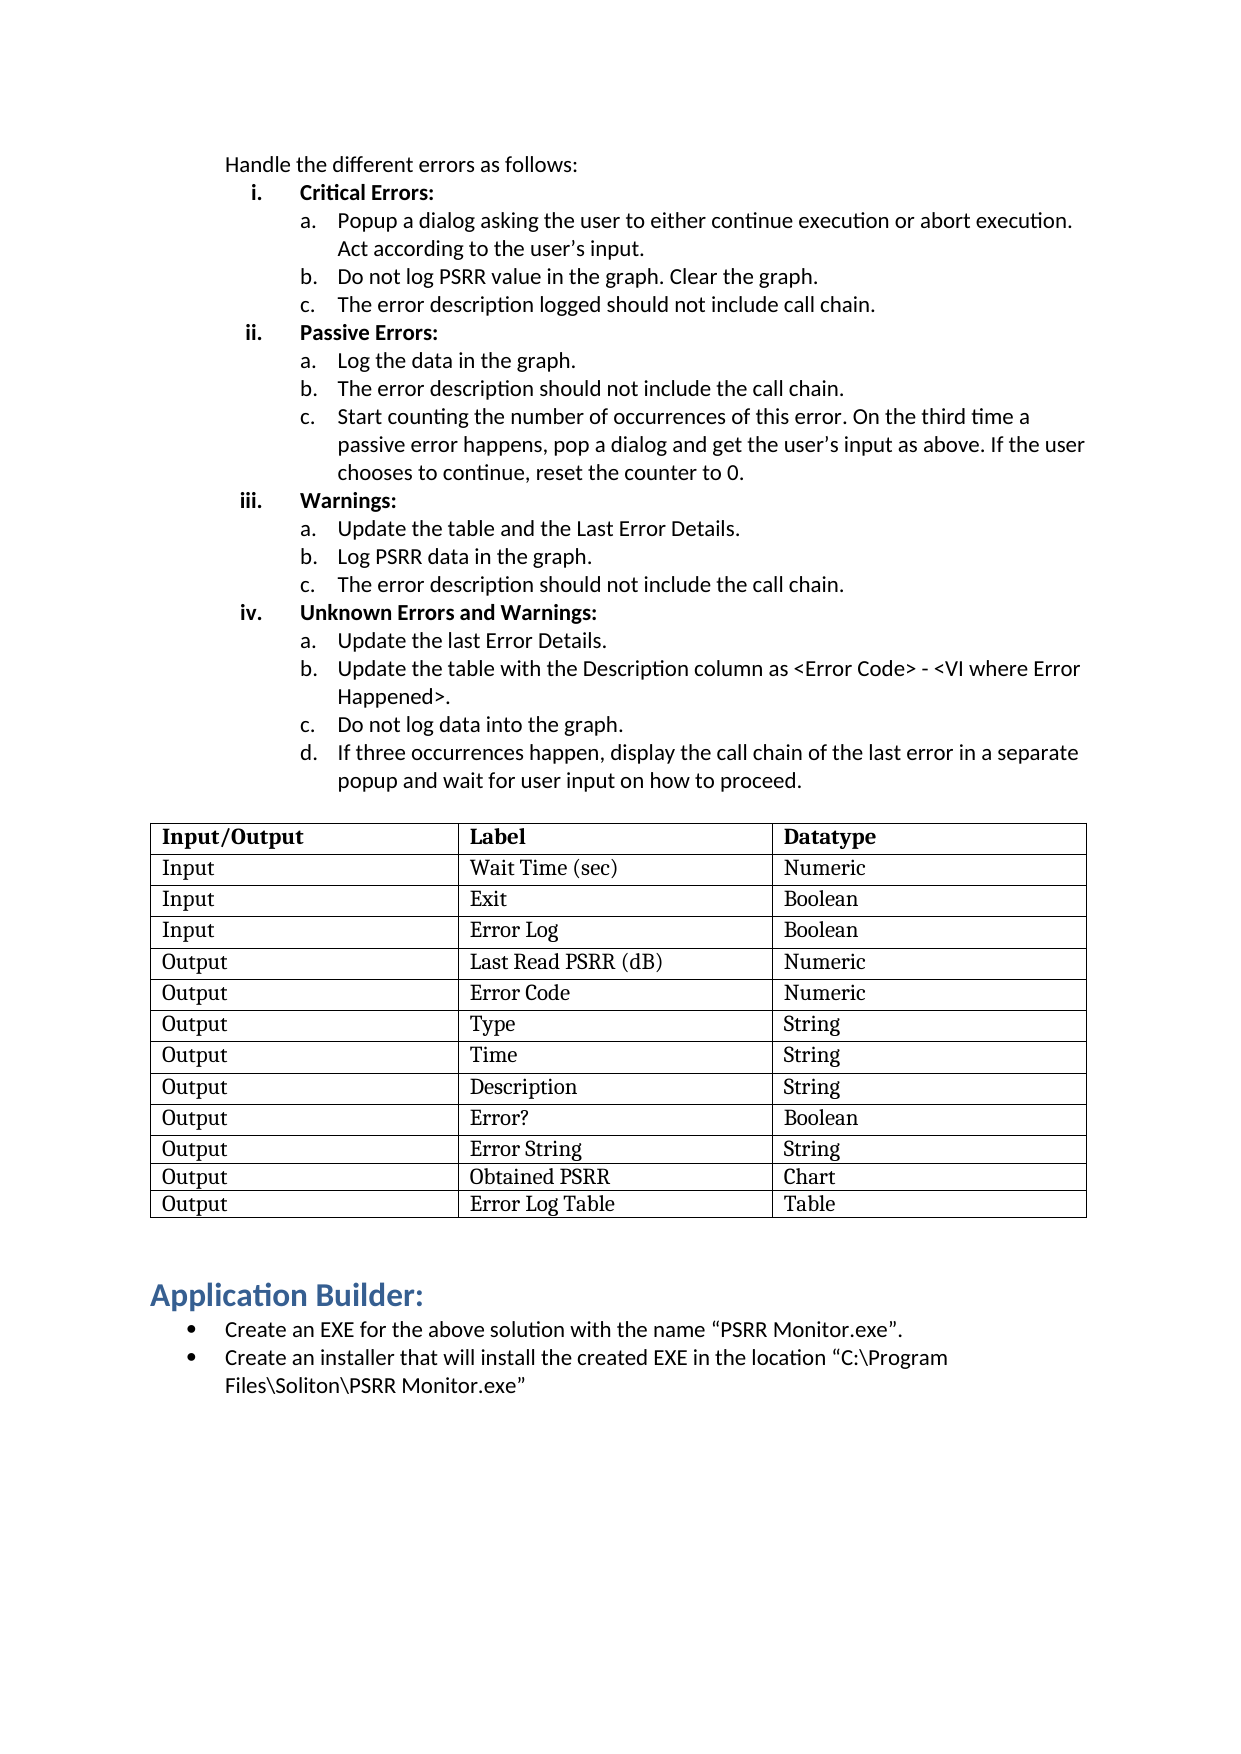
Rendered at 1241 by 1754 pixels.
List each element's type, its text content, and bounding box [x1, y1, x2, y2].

text Application Builder: [150, 1274, 1090, 1315]
table_cell Output [151, 1191, 458, 1217]
list Critical Errors: [262, 178, 1090, 206]
table_cell Output [151, 980, 458, 1010]
table_cell Error String [459, 1136, 772, 1162]
table_cell Output [151, 1136, 458, 1162]
list Warnings: [262, 486, 1090, 514]
table_cell Boolean [773, 1105, 1086, 1135]
list Start counting the number of occurrences of this error. On the third time a passive error happens, pop a dialog and get the user’s input as above. If the user chooses to continue, reset the counter to 0. [300, 402, 1090, 486]
table_cell Chart [773, 1164, 1086, 1190]
list Log the data in the graph. [300, 346, 1090, 374]
table_cell Numeric [773, 855, 1086, 885]
table_header Input/Output [151, 824, 458, 854]
table_cell Output [151, 1074, 458, 1104]
table_cell Output [151, 949, 458, 979]
table_cell Boolean [773, 917, 1086, 947]
table_cell Input [151, 886, 458, 916]
table_cell Description [459, 1074, 772, 1104]
table_cell Error Code [459, 980, 772, 1010]
list Popup a dialog asking the user to either continue execution or abort execution. Act according to the user’s input. [300, 206, 1090, 262]
list The error description logged should not include call chain. [300, 290, 1090, 318]
list Update the table with the Description column as <Error Code> - <VI where Error Happened>. [300, 654, 1090, 710]
table_cell String [773, 1042, 1086, 1072]
list Update the last Error Details. [300, 626, 1090, 654]
list Do not log PSRR value in the graph. Clear the graph. [300, 262, 1090, 290]
list If three occurrences happen, display the call chain of the last error in a separate popup and wait for user input on how to proceed. [300, 738, 1090, 794]
table_cell Output [151, 1164, 458, 1190]
table_cell Output [151, 1105, 458, 1135]
table_header Datatype [773, 824, 1086, 854]
table_cell Numeric [773, 949, 1086, 979]
table_cell Numeric [773, 980, 1086, 1010]
table_cell Input [151, 917, 458, 947]
table_cell Wait Time (sec) [459, 855, 772, 885]
table_cell Error Log [459, 917, 772, 947]
table_cell Input [151, 855, 458, 885]
table_cell Obtained PSRR [459, 1164, 772, 1190]
list Do not log data into the graph. [300, 710, 1090, 738]
table_cell Error? [459, 1105, 772, 1135]
list Create an EXE for the above solution with the name “PSRR Monitor.exe”. [187, 1315, 1090, 1343]
table_cell Type [459, 1011, 772, 1041]
text Handle the different errors as follows: [225, 150, 1090, 178]
list Log PSRR data in the graph. [300, 542, 1090, 570]
list The error description should not include the call chain. [300, 374, 1090, 402]
table_cell Table [773, 1191, 1086, 1217]
list The error description should not include the call chain. [300, 570, 1090, 598]
table_cell String [773, 1074, 1086, 1104]
list Update the table and the Last Error Details. [300, 514, 1090, 542]
table_cell Boolean [773, 886, 1086, 916]
table_cell Last Read PSRR (dB) [459, 949, 772, 979]
table_cell String [773, 1136, 1086, 1162]
list Passive Errors: [262, 318, 1090, 346]
table_cell Exit [459, 886, 772, 916]
list Create an installer that will install the created EXE in the location “C:\Program Files\Soliton\PSRR Monitor.exe” [187, 1343, 1090, 1399]
table_cell Output [151, 1011, 458, 1041]
table_cell Time [459, 1042, 772, 1072]
table_header Label [459, 824, 772, 854]
table_cell Output [151, 1042, 458, 1072]
table_cell String [773, 1011, 1086, 1041]
list Unknown Errors and Warnings: [262, 598, 1090, 626]
table_cell Error Log Table [459, 1191, 772, 1217]
